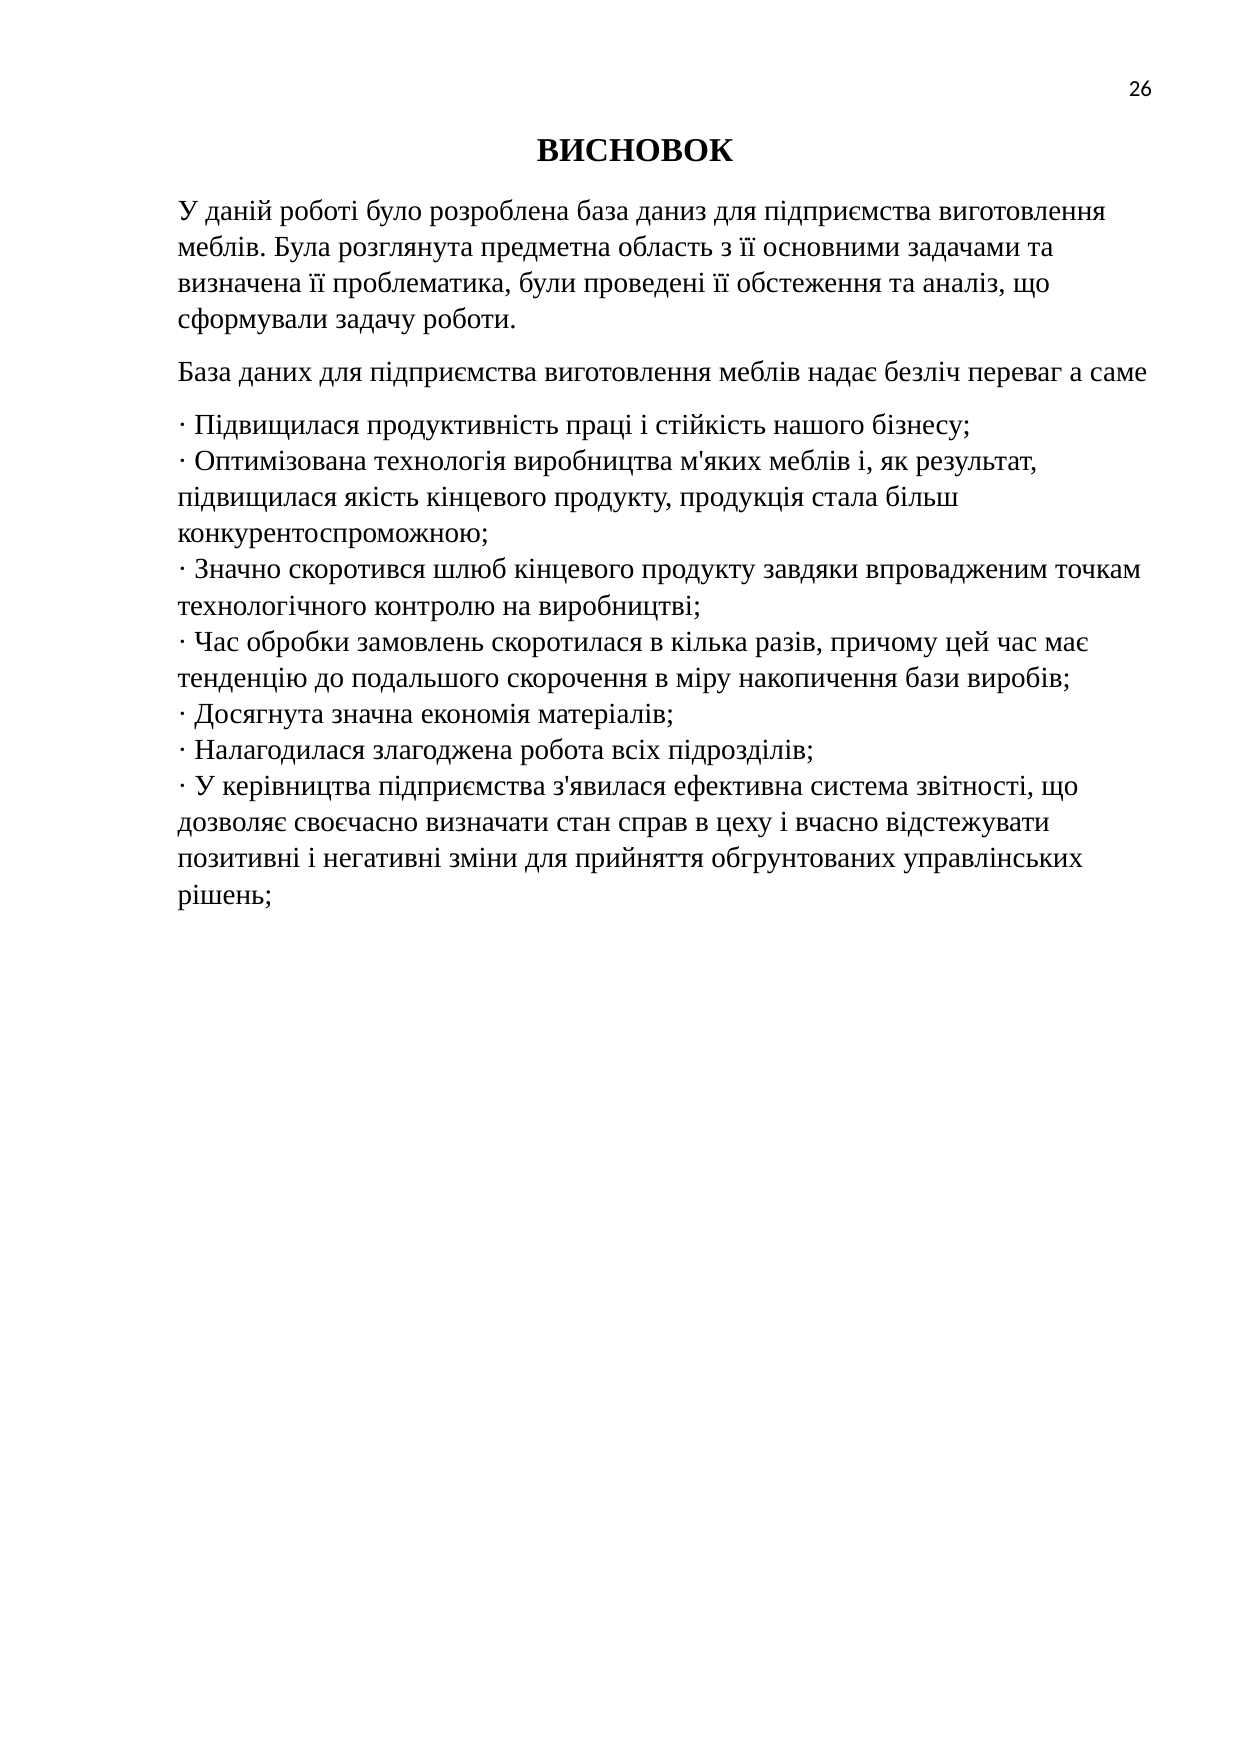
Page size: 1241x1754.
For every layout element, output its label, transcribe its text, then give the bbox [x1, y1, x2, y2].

subtitle ВИСНОВОК [177, 130, 1093, 168]
text · Підвищилася продуктивність праці і стійкість нашого бізнесу; · Оптимізована технологія виробництва м'яких меблів і, як результат, підвищилася якість кінцевого продукту, продукція стала більш конкурентоспроможною; · Значно скоротився шлюб кінцевого продукту завдяки впровадженим точкам технологічного контролю на виробництві; · Час обробки замовлень скоротилася в кілька разів, причому цей час має тенденцію до подальшого скорочення в міру накопичення бази виробів; · Досягнута значна економія матеріалів; · Налагодилася злагоджена робота всіх підрозділів; · У керівництва підприємства з'явилася ефективна система звітності, що дозволяє своєчасно визначати стан справ в цеху і вчасно відстежувати позитивні і негативні зміни для прийняття обгрунтованих управлінських рішень; [177, 407, 1152, 910]
text У даній роботі було розроблена база даниз для підприємства виготовлення меблів. Була розглянута предметна область з її основними задачами та визначена її проблематика, були проведені її обстеження та аналіз, що сформували задачу роботи. [177, 193, 1152, 335]
text База даних для підприємства виготовлення меблів надає безліч переваг а саме [177, 354, 1152, 388]
